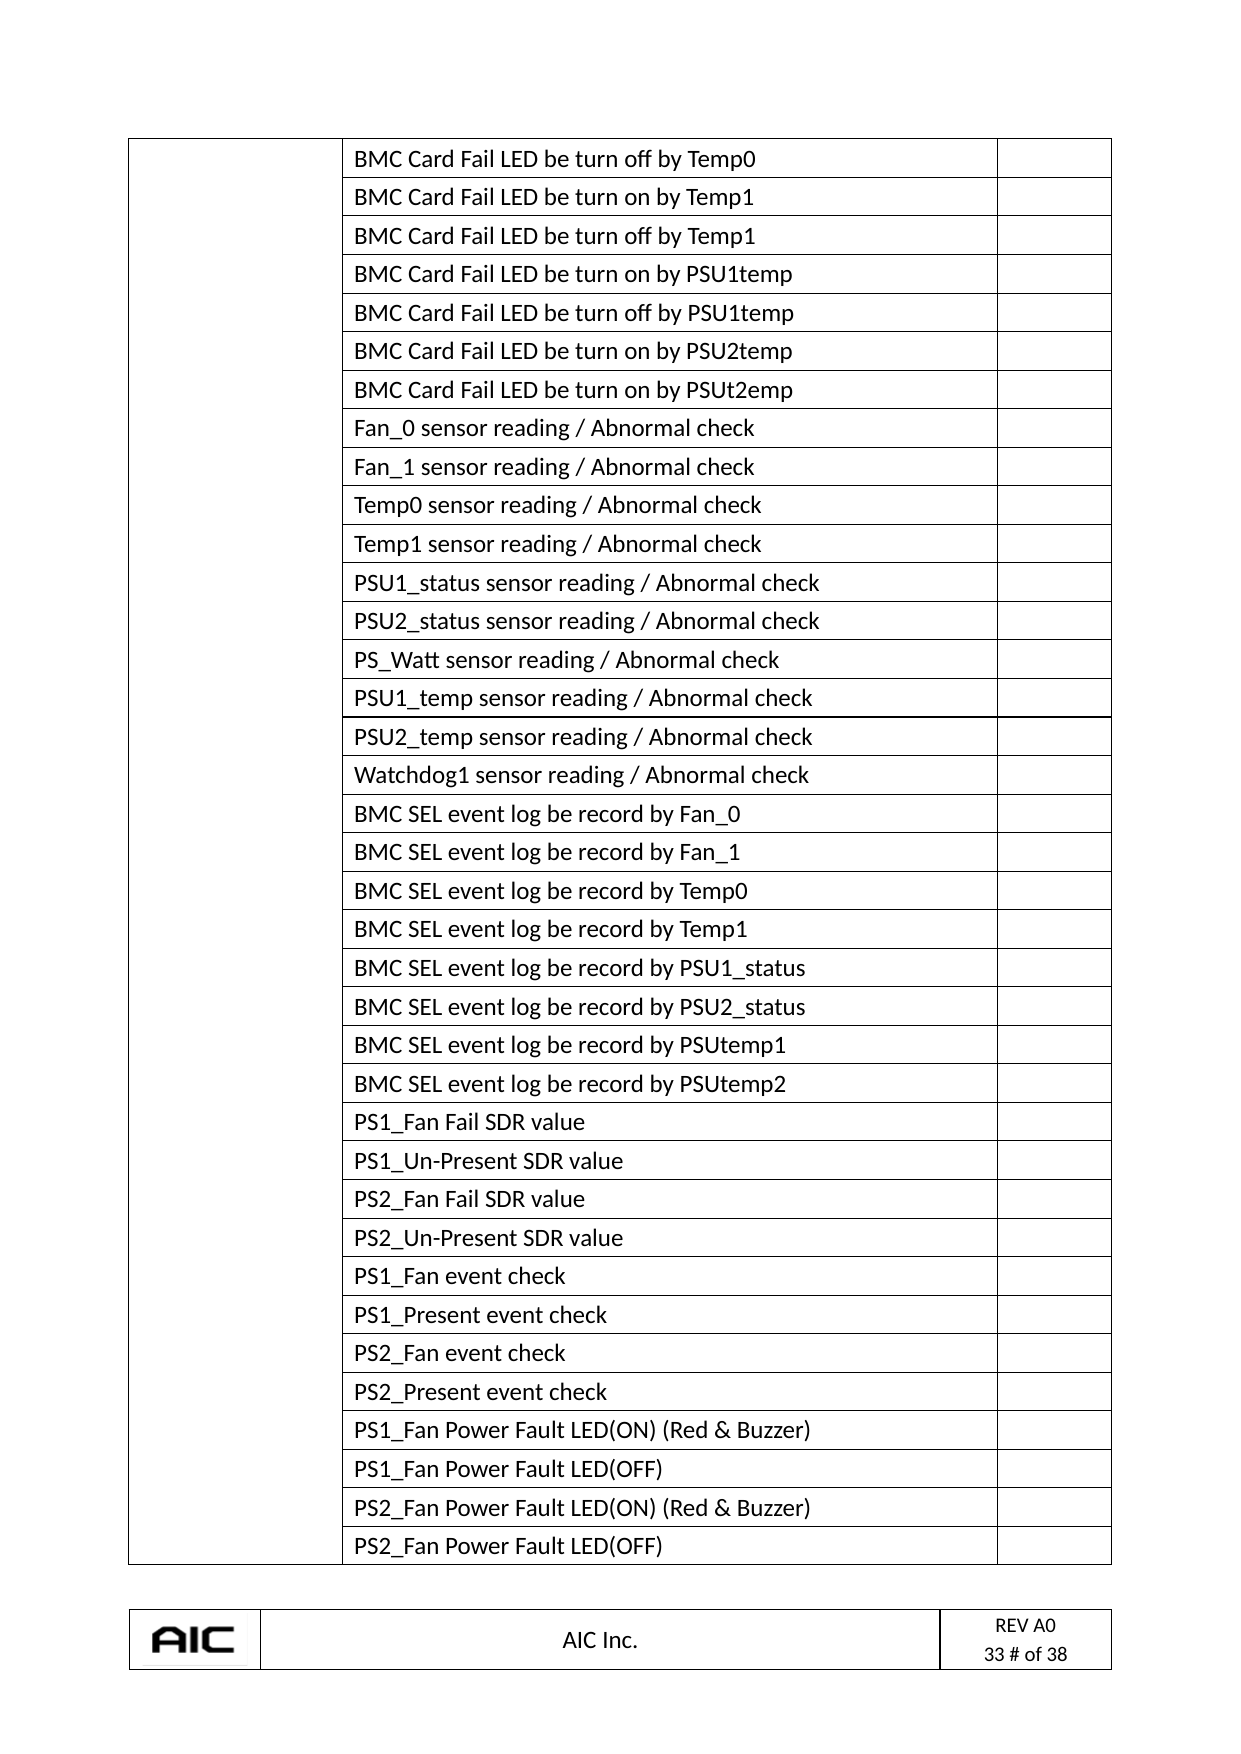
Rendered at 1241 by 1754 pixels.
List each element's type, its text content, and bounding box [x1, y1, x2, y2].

table_cell [998, 294, 1111, 331]
table_cell [998, 987, 1111, 1025]
table_cell BMC SEL event log be record by PSUtemp2 [343, 1064, 997, 1102]
table_cell [998, 1411, 1111, 1449]
table_cell [998, 1141, 1111, 1179]
table_cell PSU2_temp sensor reading / Abnormal check [343, 718, 997, 755]
table_cell Temp1 sensor reading / Abnormal check [343, 525, 997, 562]
table_cell PS2_Fan event check [343, 1334, 997, 1372]
picture [142, 1613, 248, 1666]
table_cell Temp0 sensor reading / Abnormal check [343, 486, 997, 524]
table_cell PS1_Fan event check [343, 1257, 997, 1294]
table_cell [998, 679, 1111, 716]
table_cell [998, 1064, 1111, 1102]
table_cell BMC SEL event log be record by PSU1_status [343, 949, 997, 986]
table_cell PSU1_status sensor reading / Abnormal check [343, 563, 997, 601]
table_cell [998, 910, 1111, 948]
table_cell [998, 409, 1111, 447]
table_cell [998, 332, 1111, 369]
table_cell [998, 718, 1111, 755]
table_cell [998, 1026, 1111, 1063]
table_cell BMC Card Fail LED be turn off by Temp1 [343, 216, 997, 254]
table_cell [998, 756, 1111, 793]
table_cell PS_Watt sensor reading / Abnormal check [343, 640, 997, 678]
table_cell [998, 640, 1111, 678]
table_cell BMC Card Fail LED be turn off by PSU1temp [343, 294, 997, 331]
table_cell PS2_Present event check [343, 1373, 997, 1410]
table_cell BMC Card Fail LED be turn on by PSUt2emp [343, 371, 997, 408]
table_cell [998, 1527, 1111, 1564]
table_cell BMC SEL event log be record by Fan_0 [343, 795, 997, 832]
table_cell BMC SEL event log be record by Temp1 [343, 910, 997, 948]
table_cell [998, 216, 1111, 254]
table_cell PS1_Fan Fail SDR value [343, 1103, 997, 1140]
table_cell BMC Card Fail LED be turn off by Temp0 [343, 139, 997, 177]
table_cell [998, 833, 1111, 871]
table_cell [998, 1180, 1111, 1217]
table_cell [998, 525, 1111, 562]
table_cell [998, 1450, 1111, 1487]
table_cell Watchdog1 sensor reading / Abnormal check [343, 756, 997, 793]
table_cell [998, 1103, 1111, 1140]
table_cell [998, 448, 1111, 485]
table_cell [998, 795, 1111, 832]
table_cell [998, 563, 1111, 601]
table_cell PS1_Fan Power Fault LED(OFF) [343, 1450, 997, 1487]
table_cell BMC SEL event log be record by PSUtemp1 [343, 1026, 997, 1063]
table_cell Fan_1 sensor reading / Abnormal check [343, 448, 997, 485]
table_cell PS2_Fan Fail SDR value [343, 1180, 997, 1217]
table_cell BMC Card Fail LED be turn on by PSU1temp [343, 255, 997, 292]
table_cell BMC Card Fail LED be turn on by Temp1 [343, 178, 997, 215]
table_cell PS1_Un-Present SDR value [343, 1141, 997, 1179]
table_cell [998, 371, 1111, 408]
table_cell [998, 178, 1111, 215]
table_cell BMC SEL event log be record by Temp0 [343, 872, 997, 909]
table_cell [998, 255, 1111, 292]
table_cell [998, 949, 1111, 986]
table_cell PS2_Fan Power Fault LED(OFF) [343, 1527, 997, 1564]
table_cell PS2_Un-Present SDR value [343, 1219, 997, 1256]
table_cell PS1_Present event check [343, 1296, 997, 1333]
table_cell PS2_Fan Power Fault LED(ON) (Red & Buzzer) [343, 1488, 997, 1526]
table_cell PS1_Fan Power Fault LED(ON) (Red & Buzzer) [343, 1411, 997, 1449]
table_cell PSU2_status sensor reading / Abnormal check [343, 602, 997, 639]
table_cell PSU1_temp sensor reading / Abnormal check [343, 679, 997, 716]
table_cell Fan_0 sensor reading / Abnormal check [343, 409, 997, 447]
table_cell [998, 1334, 1111, 1372]
table_cell [998, 602, 1111, 639]
table_cell [998, 1296, 1111, 1333]
table_cell [998, 1219, 1111, 1256]
table_cell [998, 486, 1111, 524]
table_cell [998, 1488, 1111, 1526]
table_cell BMC Card Fail LED be turn on by PSU2temp [343, 332, 997, 369]
table_cell BMC SEL event log be record by PSU2_status [343, 987, 997, 1025]
table_cell [998, 872, 1111, 909]
table_cell [998, 139, 1111, 177]
table_cell BMC SEL event log be record by Fan_1 [343, 833, 997, 871]
table_cell [998, 1373, 1111, 1410]
table_cell [998, 1257, 1111, 1294]
